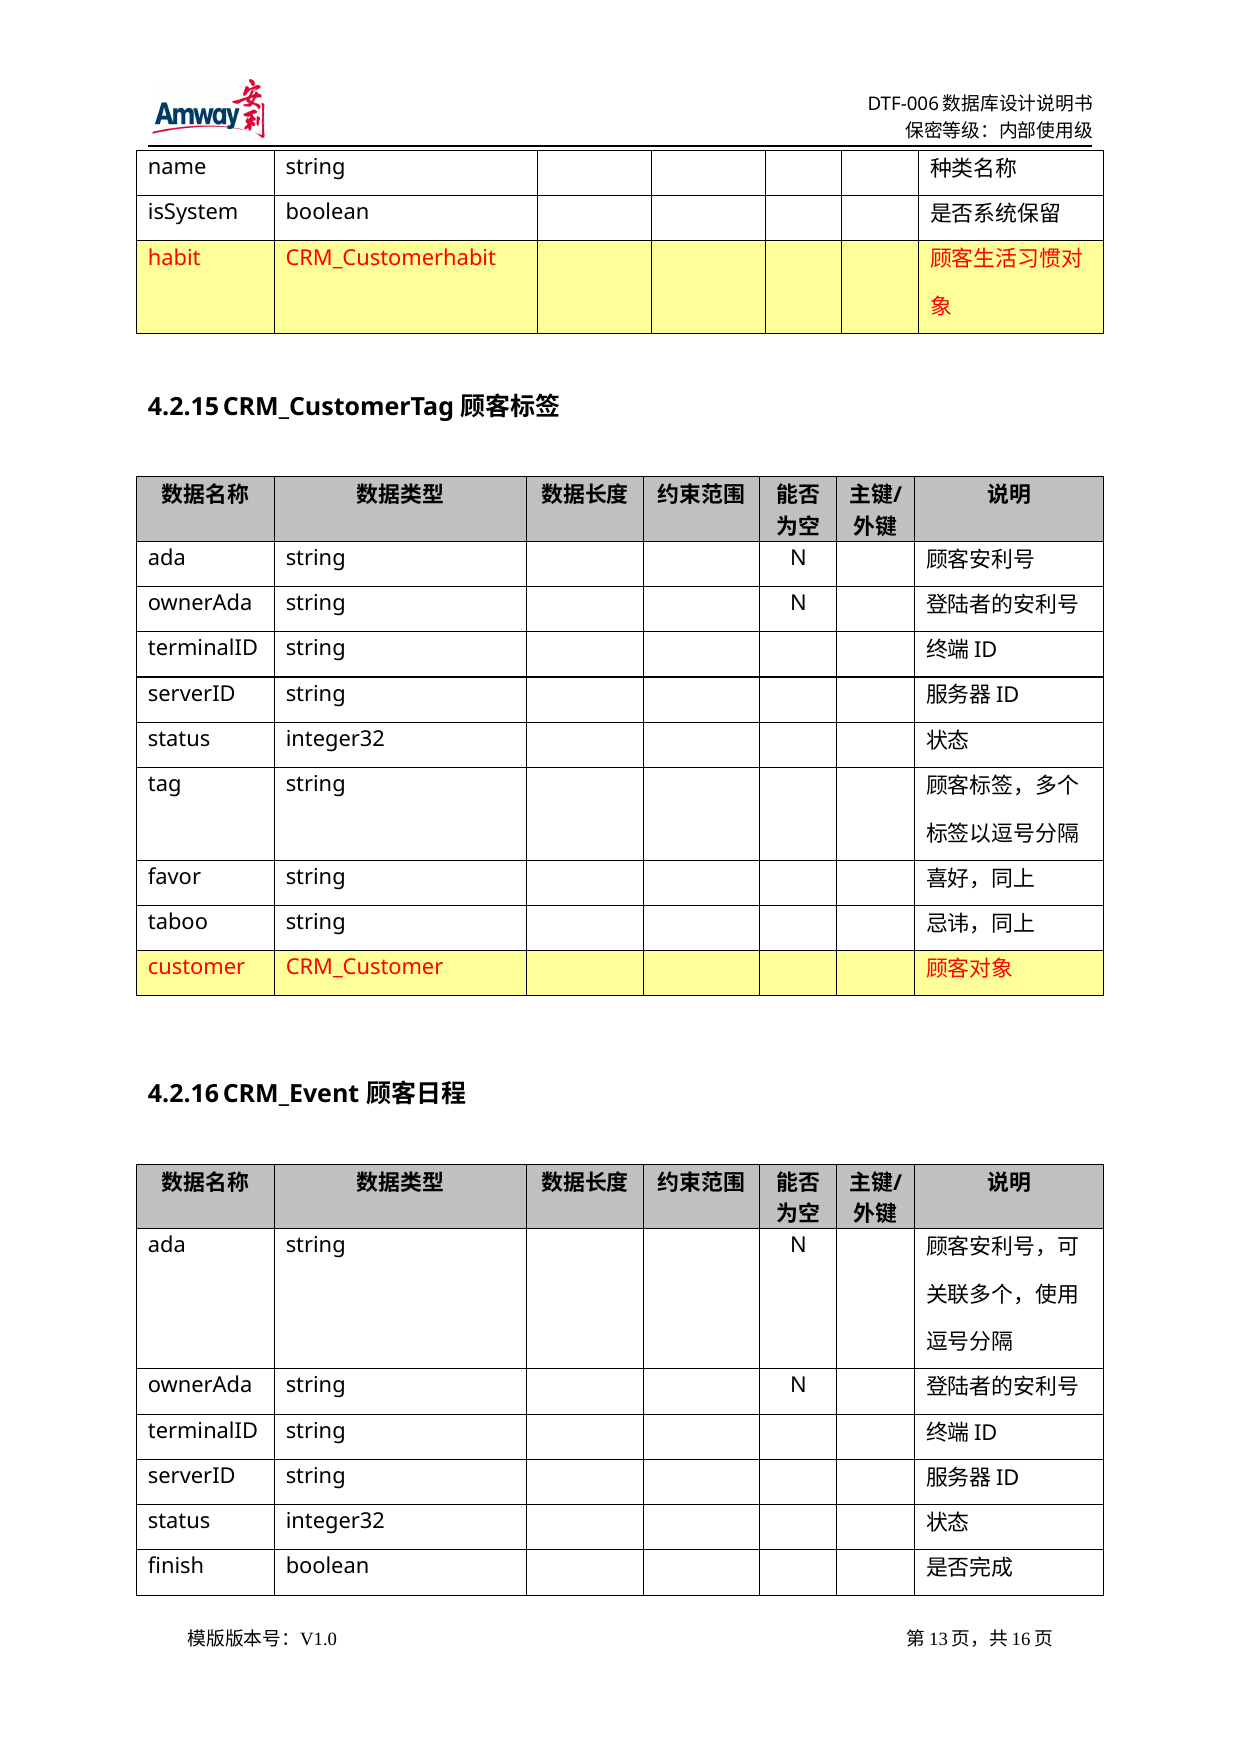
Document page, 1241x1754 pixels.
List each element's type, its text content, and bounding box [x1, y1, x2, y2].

table_cell [644, 768, 759, 860]
table_cell string [275, 1415, 526, 1459]
table_cell [644, 1460, 759, 1504]
table_cell [527, 861, 643, 905]
subtitle CRM_CustomerTag 顾客标签 [148, 386, 1092, 423]
table_cell [837, 723, 914, 767]
table_cell [760, 632, 836, 676]
table_cell [837, 768, 914, 860]
table_cell ownerAda [137, 587, 274, 631]
table_cell string [275, 1229, 526, 1368]
table_cell [837, 632, 914, 676]
table_header 数据长度 [527, 477, 643, 541]
table_cell [652, 151, 765, 195]
table_cell 顾客标签，多个标签以逗号分隔 [915, 768, 1103, 860]
table_cell 终端ID [915, 1415, 1103, 1459]
table_cell [837, 1229, 914, 1368]
table_cell boolean [275, 1550, 526, 1594]
table_cell [837, 906, 914, 950]
table_cell [644, 1550, 759, 1594]
table_cell [837, 951, 914, 995]
table_cell finish [137, 1550, 274, 1594]
table_cell [837, 1550, 914, 1594]
table_cell [837, 1415, 914, 1459]
table_cell string [275, 678, 526, 722]
table_cell 终端ID [915, 632, 1103, 676]
table_header 能否为空 [760, 477, 836, 541]
table_cell [527, 678, 643, 722]
table_cell [837, 587, 914, 631]
table_cell 顾客安利号，可关联多个，使用逗号分隔 [915, 1229, 1103, 1368]
table_cell boolean [275, 196, 537, 240]
table_cell isSystem [137, 196, 274, 240]
table_cell [760, 1460, 836, 1504]
table_cell [652, 196, 765, 240]
table_cell CRM_Customer [275, 951, 526, 995]
table_cell string [275, 1460, 526, 1504]
table_cell integer32 [275, 723, 526, 767]
table_cell [527, 951, 643, 995]
table_cell ada [137, 542, 274, 586]
table_cell [842, 151, 918, 195]
table_cell [527, 1229, 643, 1368]
table_cell 状态 [915, 723, 1103, 767]
table_cell [644, 723, 759, 767]
table_cell [760, 678, 836, 722]
table_cell [527, 1369, 643, 1413]
table_cell [760, 1505, 836, 1549]
table_cell 服务器ID [915, 678, 1103, 722]
table_cell string [275, 632, 526, 676]
table_cell 状态 [915, 1505, 1103, 1549]
table_cell [527, 768, 643, 860]
table_cell terminalID [137, 632, 274, 676]
table_cell [527, 1550, 643, 1594]
table_cell [644, 678, 759, 722]
table_header 数据名称 [137, 477, 274, 541]
table_header 约束范围 [644, 477, 759, 541]
table_cell [527, 906, 643, 950]
table_cell [766, 241, 841, 333]
table_cell [644, 587, 759, 631]
table_cell [644, 542, 759, 586]
table_cell 登陆者的安利号 [915, 587, 1103, 631]
table_cell ada [137, 1229, 274, 1368]
table_cell [760, 1415, 836, 1459]
table_cell [644, 1415, 759, 1459]
table_cell [644, 1229, 759, 1368]
table_cell [760, 861, 836, 905]
table_cell [766, 196, 841, 240]
table_cell status [137, 723, 274, 767]
table_cell 喜好，同上 [915, 861, 1103, 905]
table_cell [837, 678, 914, 722]
table_header 说明 [915, 477, 1103, 541]
table_cell string [275, 151, 537, 195]
table_header 数据类型 [275, 477, 526, 541]
table_cell [527, 542, 643, 586]
table_cell [837, 861, 914, 905]
table_cell N [760, 1229, 836, 1368]
table_cell 登陆者的安利号 [915, 1369, 1103, 1413]
table_header 数据类型 [275, 1165, 526, 1228]
table_cell [837, 1369, 914, 1413]
table_cell [760, 723, 836, 767]
table_cell [760, 951, 836, 995]
table_cell CRM_Customerhabit [275, 241, 537, 333]
table_cell [644, 1505, 759, 1549]
table_cell ownerAda [137, 1369, 274, 1413]
table_cell [644, 906, 759, 950]
table_cell serverID [137, 678, 274, 722]
table_cell [644, 632, 759, 676]
table_cell tag [137, 768, 274, 860]
table_cell serverID [137, 1460, 274, 1504]
table_cell N [760, 542, 836, 586]
table_cell [766, 151, 841, 195]
table_cell N [760, 1369, 836, 1413]
table_header 主键/外键 [837, 1165, 914, 1228]
table_cell 是否完成 [915, 1550, 1103, 1594]
table_cell [527, 1415, 643, 1459]
table_cell [538, 241, 651, 333]
table_cell string [275, 542, 526, 586]
picture [152, 79, 265, 138]
table_cell [837, 1460, 914, 1504]
table_cell [760, 768, 836, 860]
table_cell string [275, 1369, 526, 1413]
table_cell customer [137, 951, 274, 995]
table_header 能否为空 [760, 1165, 836, 1228]
table_header 数据名称 [137, 1165, 274, 1228]
table_cell [644, 951, 759, 995]
table_cell terminalID [137, 1415, 274, 1459]
table_cell [527, 1460, 643, 1504]
table_cell [837, 542, 914, 586]
table_cell [527, 1505, 643, 1549]
table_cell [538, 196, 651, 240]
table_cell string [275, 906, 526, 950]
table_cell [760, 906, 836, 950]
table_cell taboo [137, 906, 274, 950]
table_cell N [760, 587, 836, 631]
table_header 数据长度 [527, 1165, 643, 1228]
table_cell [842, 196, 918, 240]
table_cell favor [137, 861, 274, 905]
subtitle CRM_Event 顾客日程 [148, 1074, 1092, 1110]
table_header 说明 [915, 1165, 1103, 1228]
table_cell [644, 861, 759, 905]
table_cell [538, 151, 651, 195]
table_cell string [275, 587, 526, 631]
table_cell 服务器ID [915, 1460, 1103, 1504]
table_cell status [137, 1505, 274, 1549]
table_cell string [275, 768, 526, 860]
table_cell 是否系统保留 [919, 196, 1103, 240]
table_cell [842, 241, 918, 333]
table_cell string [275, 861, 526, 905]
table_cell [527, 723, 643, 767]
table_cell [837, 1505, 914, 1549]
table_cell name [137, 151, 274, 195]
table_cell habit [137, 241, 274, 333]
table_cell 顾客安利号 [915, 542, 1103, 586]
table_header 主键/外键 [837, 477, 914, 541]
table_cell [652, 241, 765, 333]
table_cell 顾客对象 [915, 951, 1103, 995]
table_cell 顾客生活习惯对象 [919, 241, 1103, 333]
table_cell 种类名称 [919, 151, 1103, 195]
table_cell integer32 [275, 1505, 526, 1549]
table_cell 忌讳，同上 [915, 906, 1103, 950]
table_cell [760, 1550, 836, 1594]
table_cell [527, 632, 643, 676]
table_cell [644, 1369, 759, 1413]
table_cell [527, 587, 643, 631]
table_header 约束范围 [644, 1165, 759, 1228]
